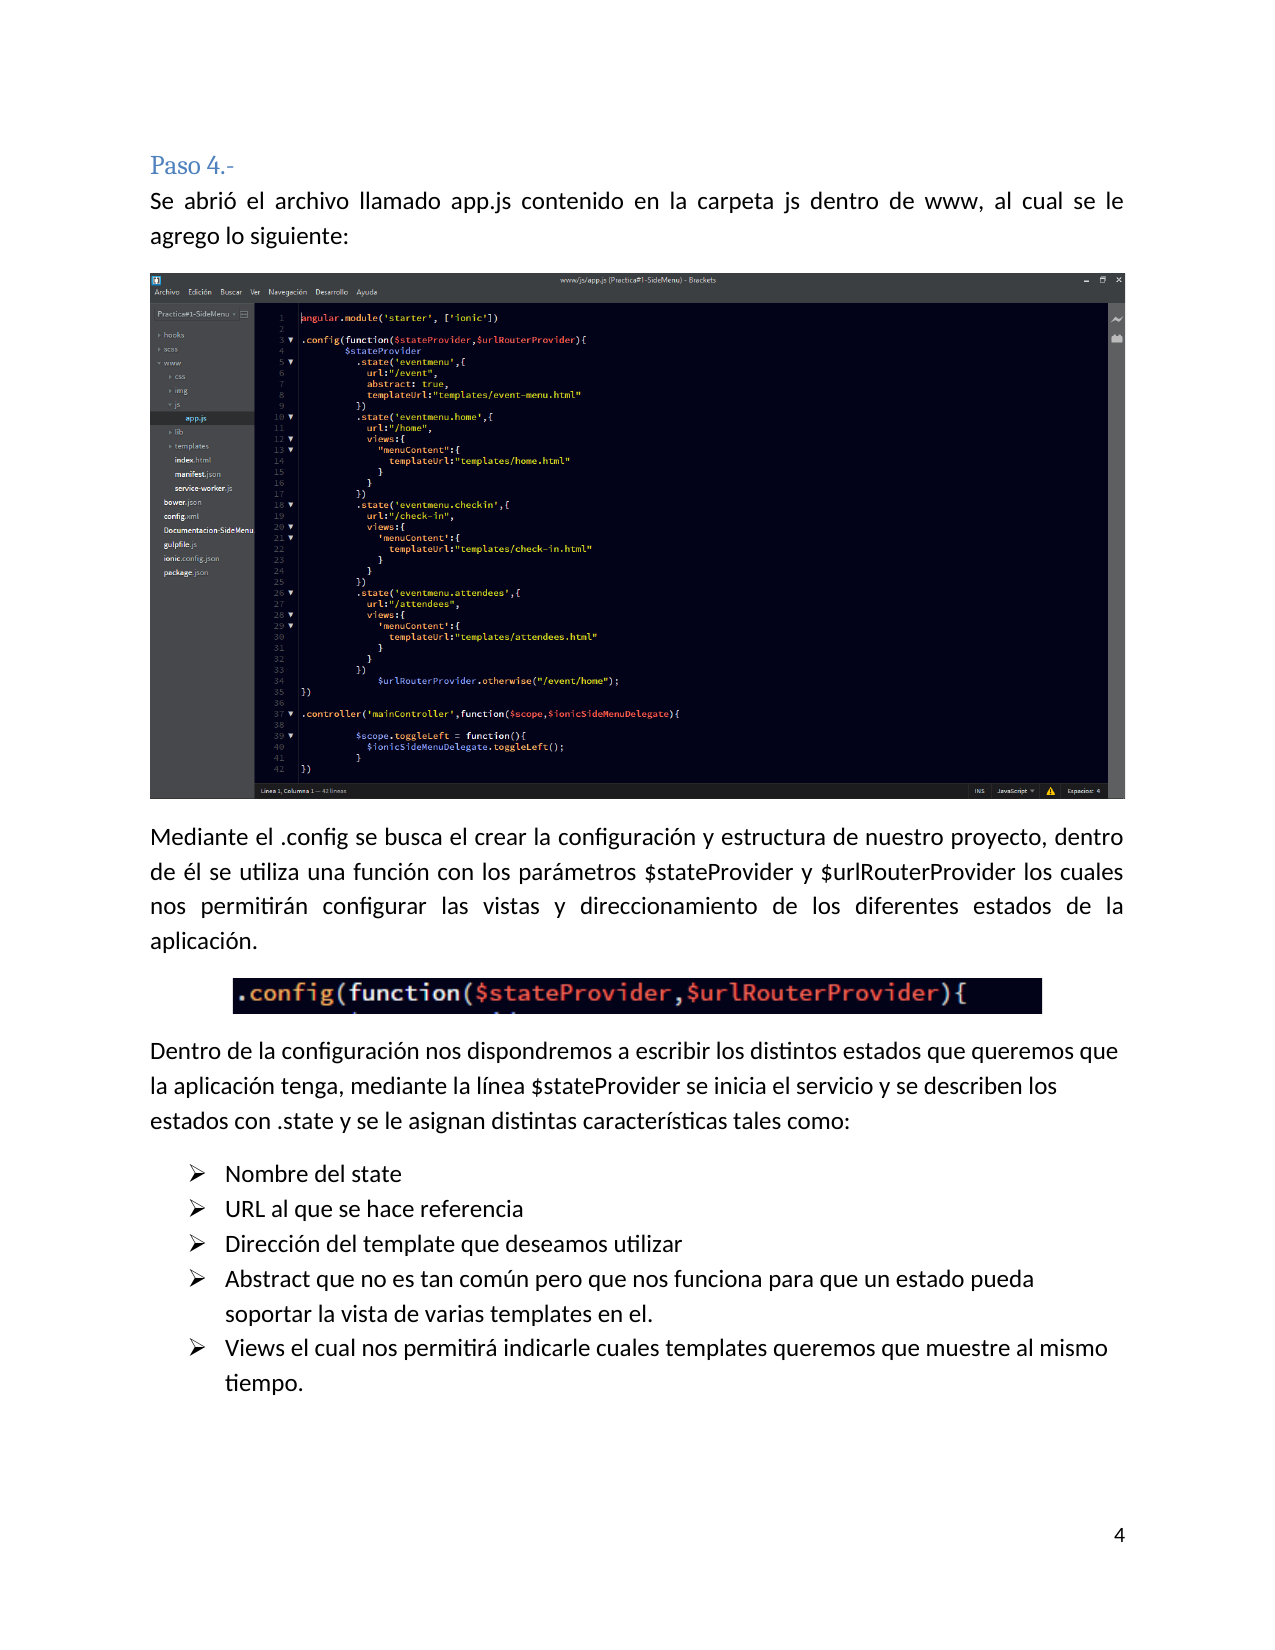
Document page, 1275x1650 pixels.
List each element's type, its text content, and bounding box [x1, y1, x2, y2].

picture [232, 978, 1043, 1014]
list Nombre del state [187, 1159, 1125, 1189]
text Se abrió el archivo llamado app.js contenido en la carpeta js dentro de www, al cual se le agrego lo siguiente: [150, 185, 1125, 251]
subtitle Paso 4.- [150, 150, 1125, 181]
list URL al que se hace referencia [187, 1193, 1125, 1224]
text Dentro de la configuración nos dispondremos a escribir los distintos estados que queremos que la aplicación tenga, mediante la línea $stateProvider se inicia el servicio y se describen los estados con .state y se le asignan distintas características tales como: [150, 1036, 1125, 1136]
text Mediante el .config se busca el crear la configuración y estructura de nuestro proyecto, dentro de él se utiliza una función con los parámetros $stateProvider y $urlRouterProvider los cuales nos permitirán configurar las vistas y direccionamiento de los diferentes estados de la aplicación. [150, 821, 1125, 956]
list Abstract que no es tan común pero que nos funciona para que un estado pueda soportar la vista de varias templates en el. [187, 1263, 1125, 1328]
picture [150, 273, 1125, 799]
list Views el cual nos permitirá indicarle cuales templates queremos que muestre al mismo tiempo. [187, 1333, 1125, 1398]
list Dirección del template que deseamos utilizar [187, 1228, 1125, 1259]
